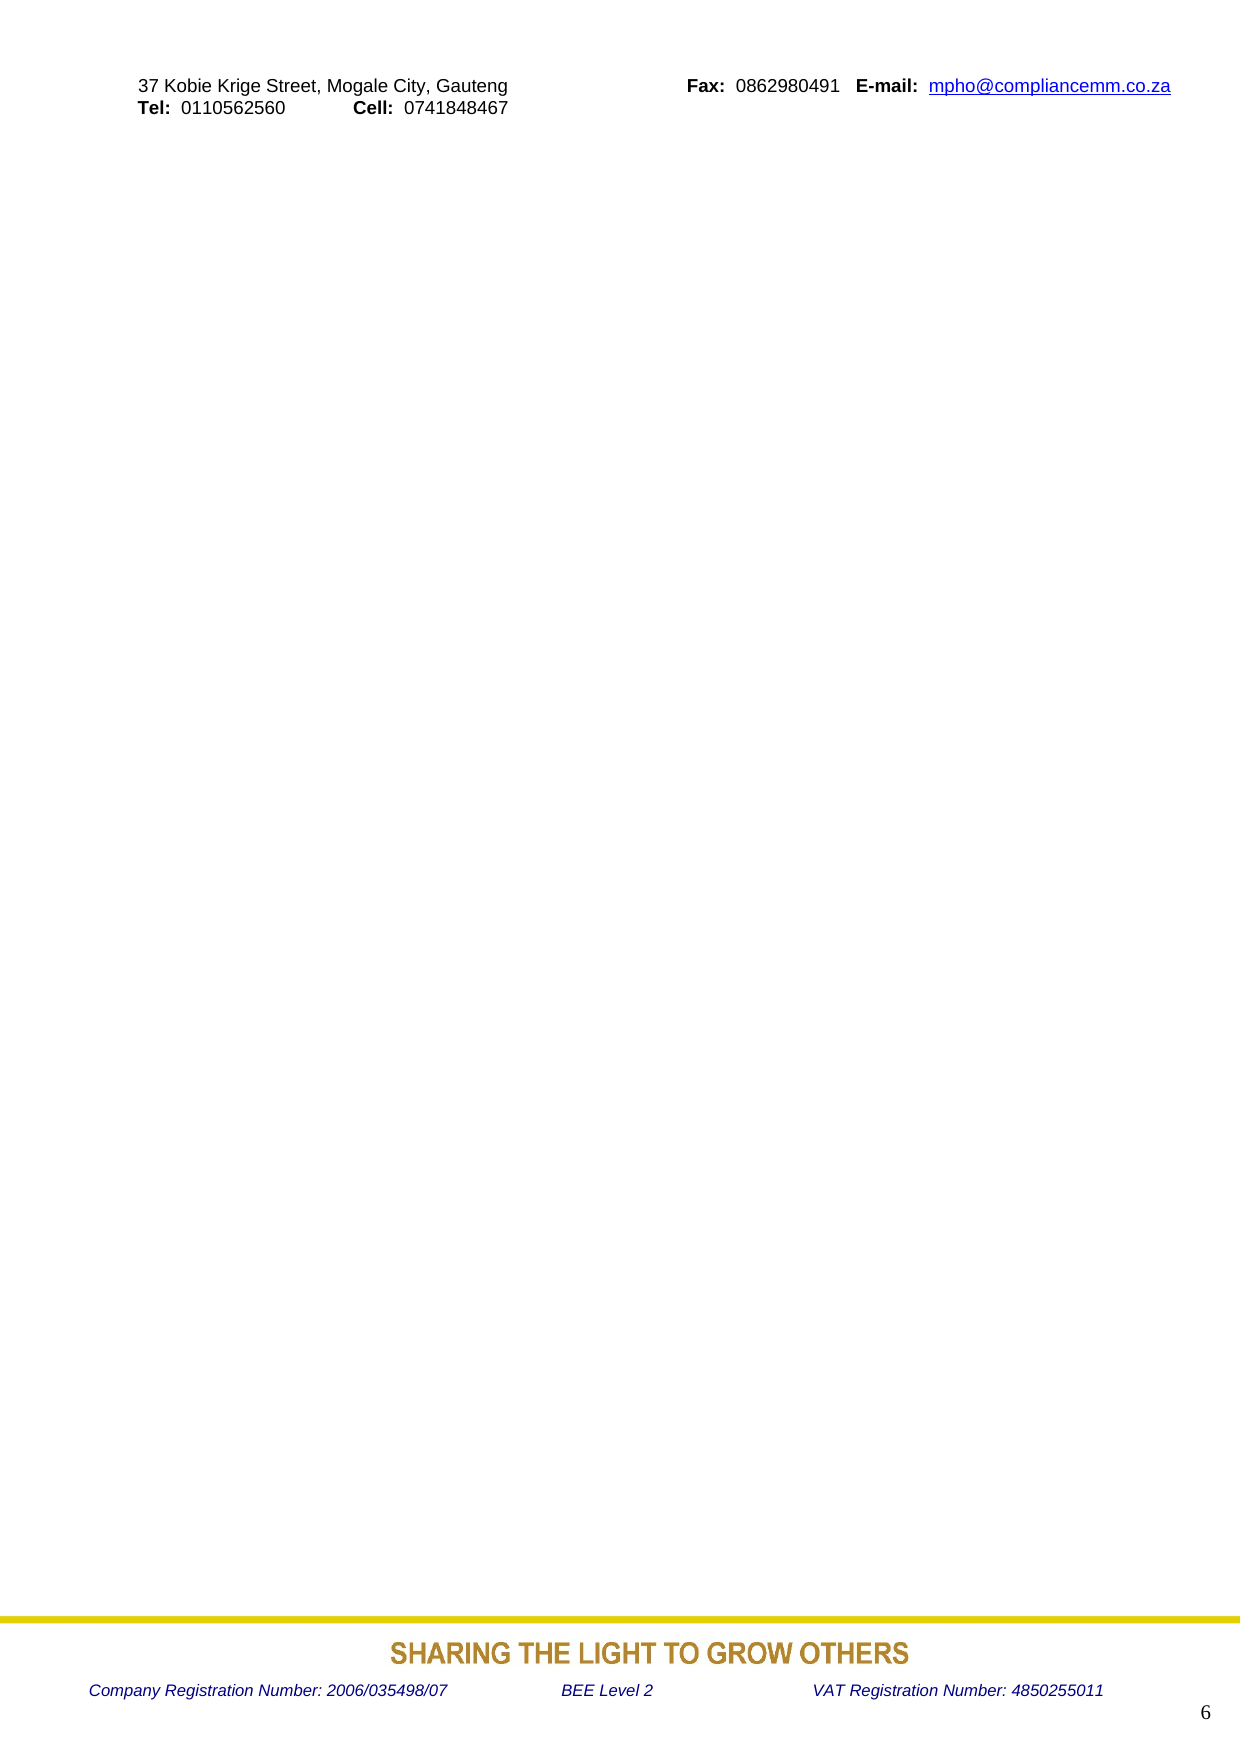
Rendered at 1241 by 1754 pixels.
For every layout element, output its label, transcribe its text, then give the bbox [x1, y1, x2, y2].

picture [0, 1615, 1241, 1682]
text 37 Kobie Krige Street, Mogale City, Gauteng [54, 75, 592, 97]
text Tel: 0110562560 Cell: 0741848467 [54, 97, 592, 118]
text Fax: 0862980491 E-mail: mpho@compliancemm.co.za [659, 75, 1198, 97]
